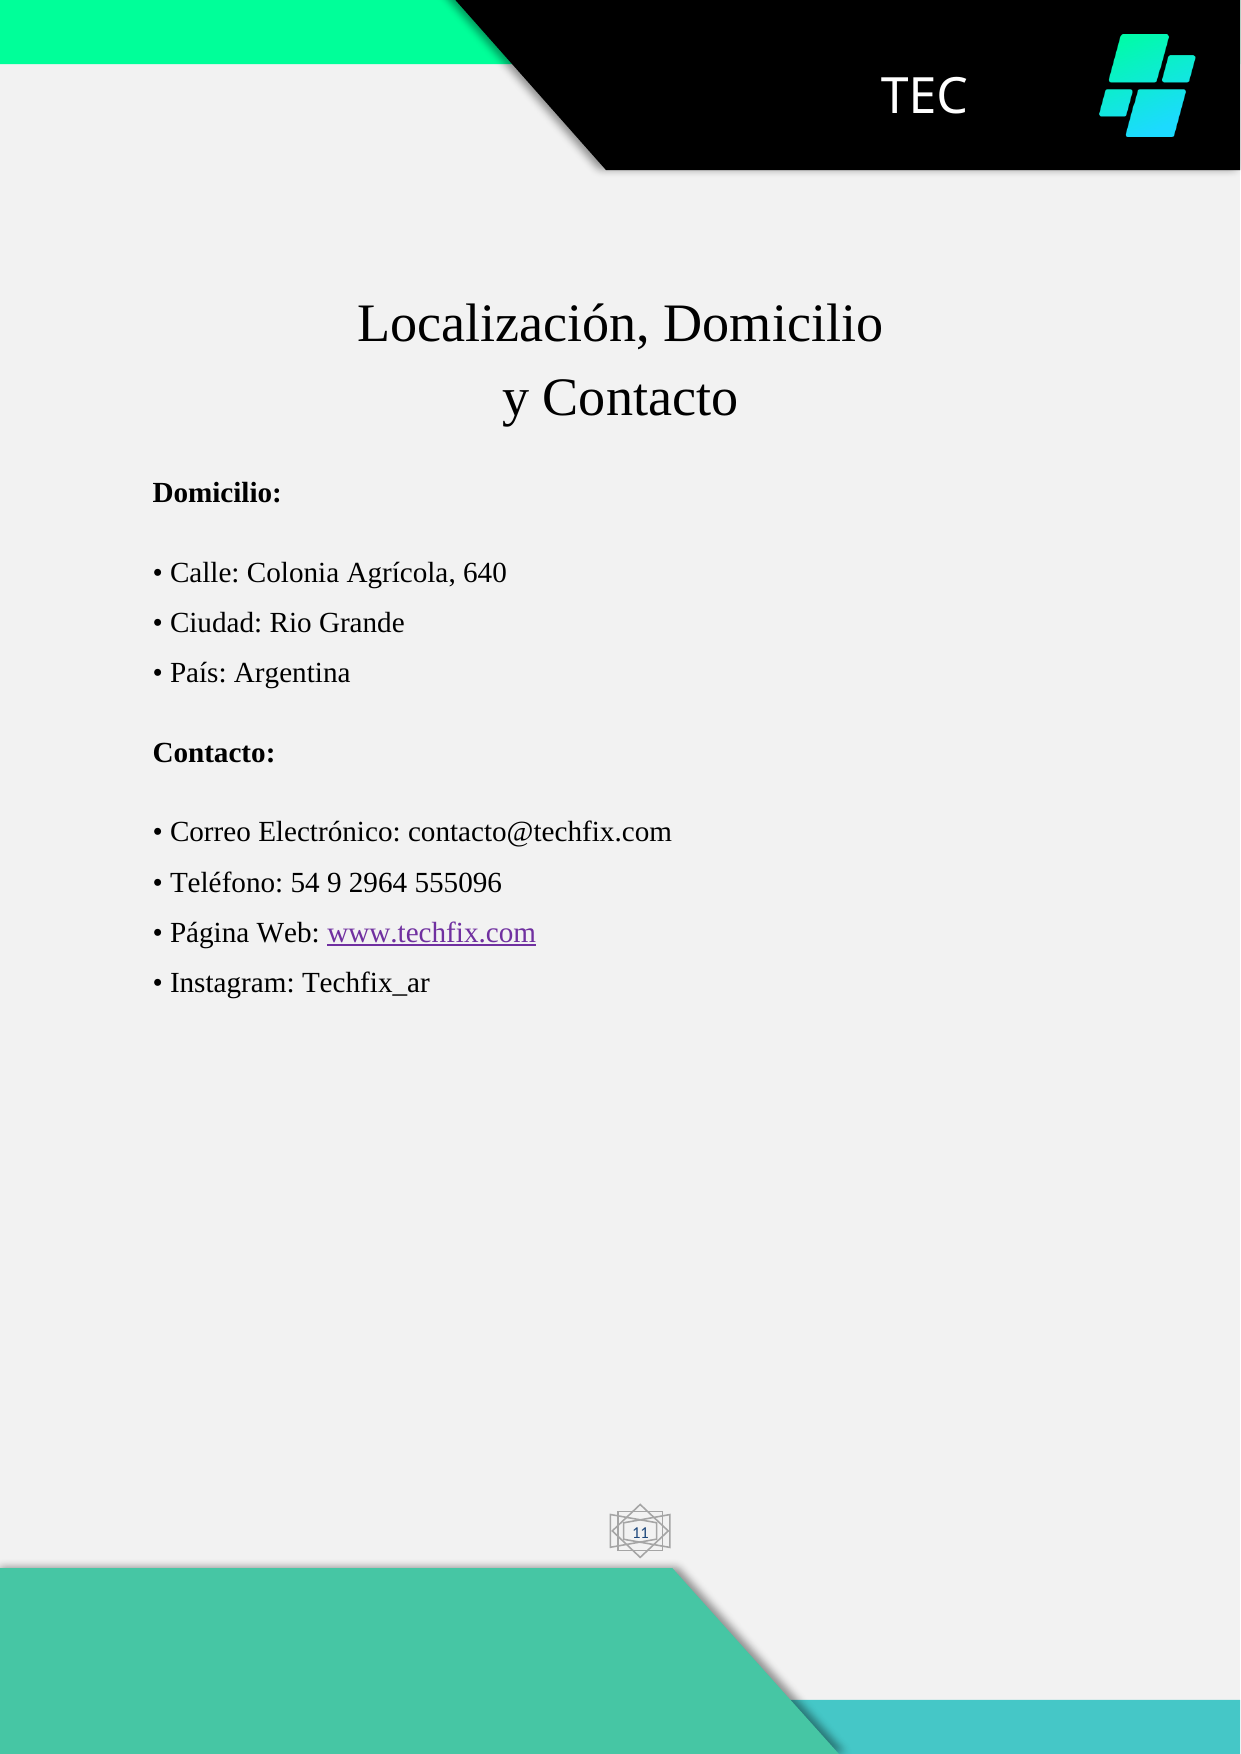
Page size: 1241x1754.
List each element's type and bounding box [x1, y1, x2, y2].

picture [1096, 34, 1198, 137]
